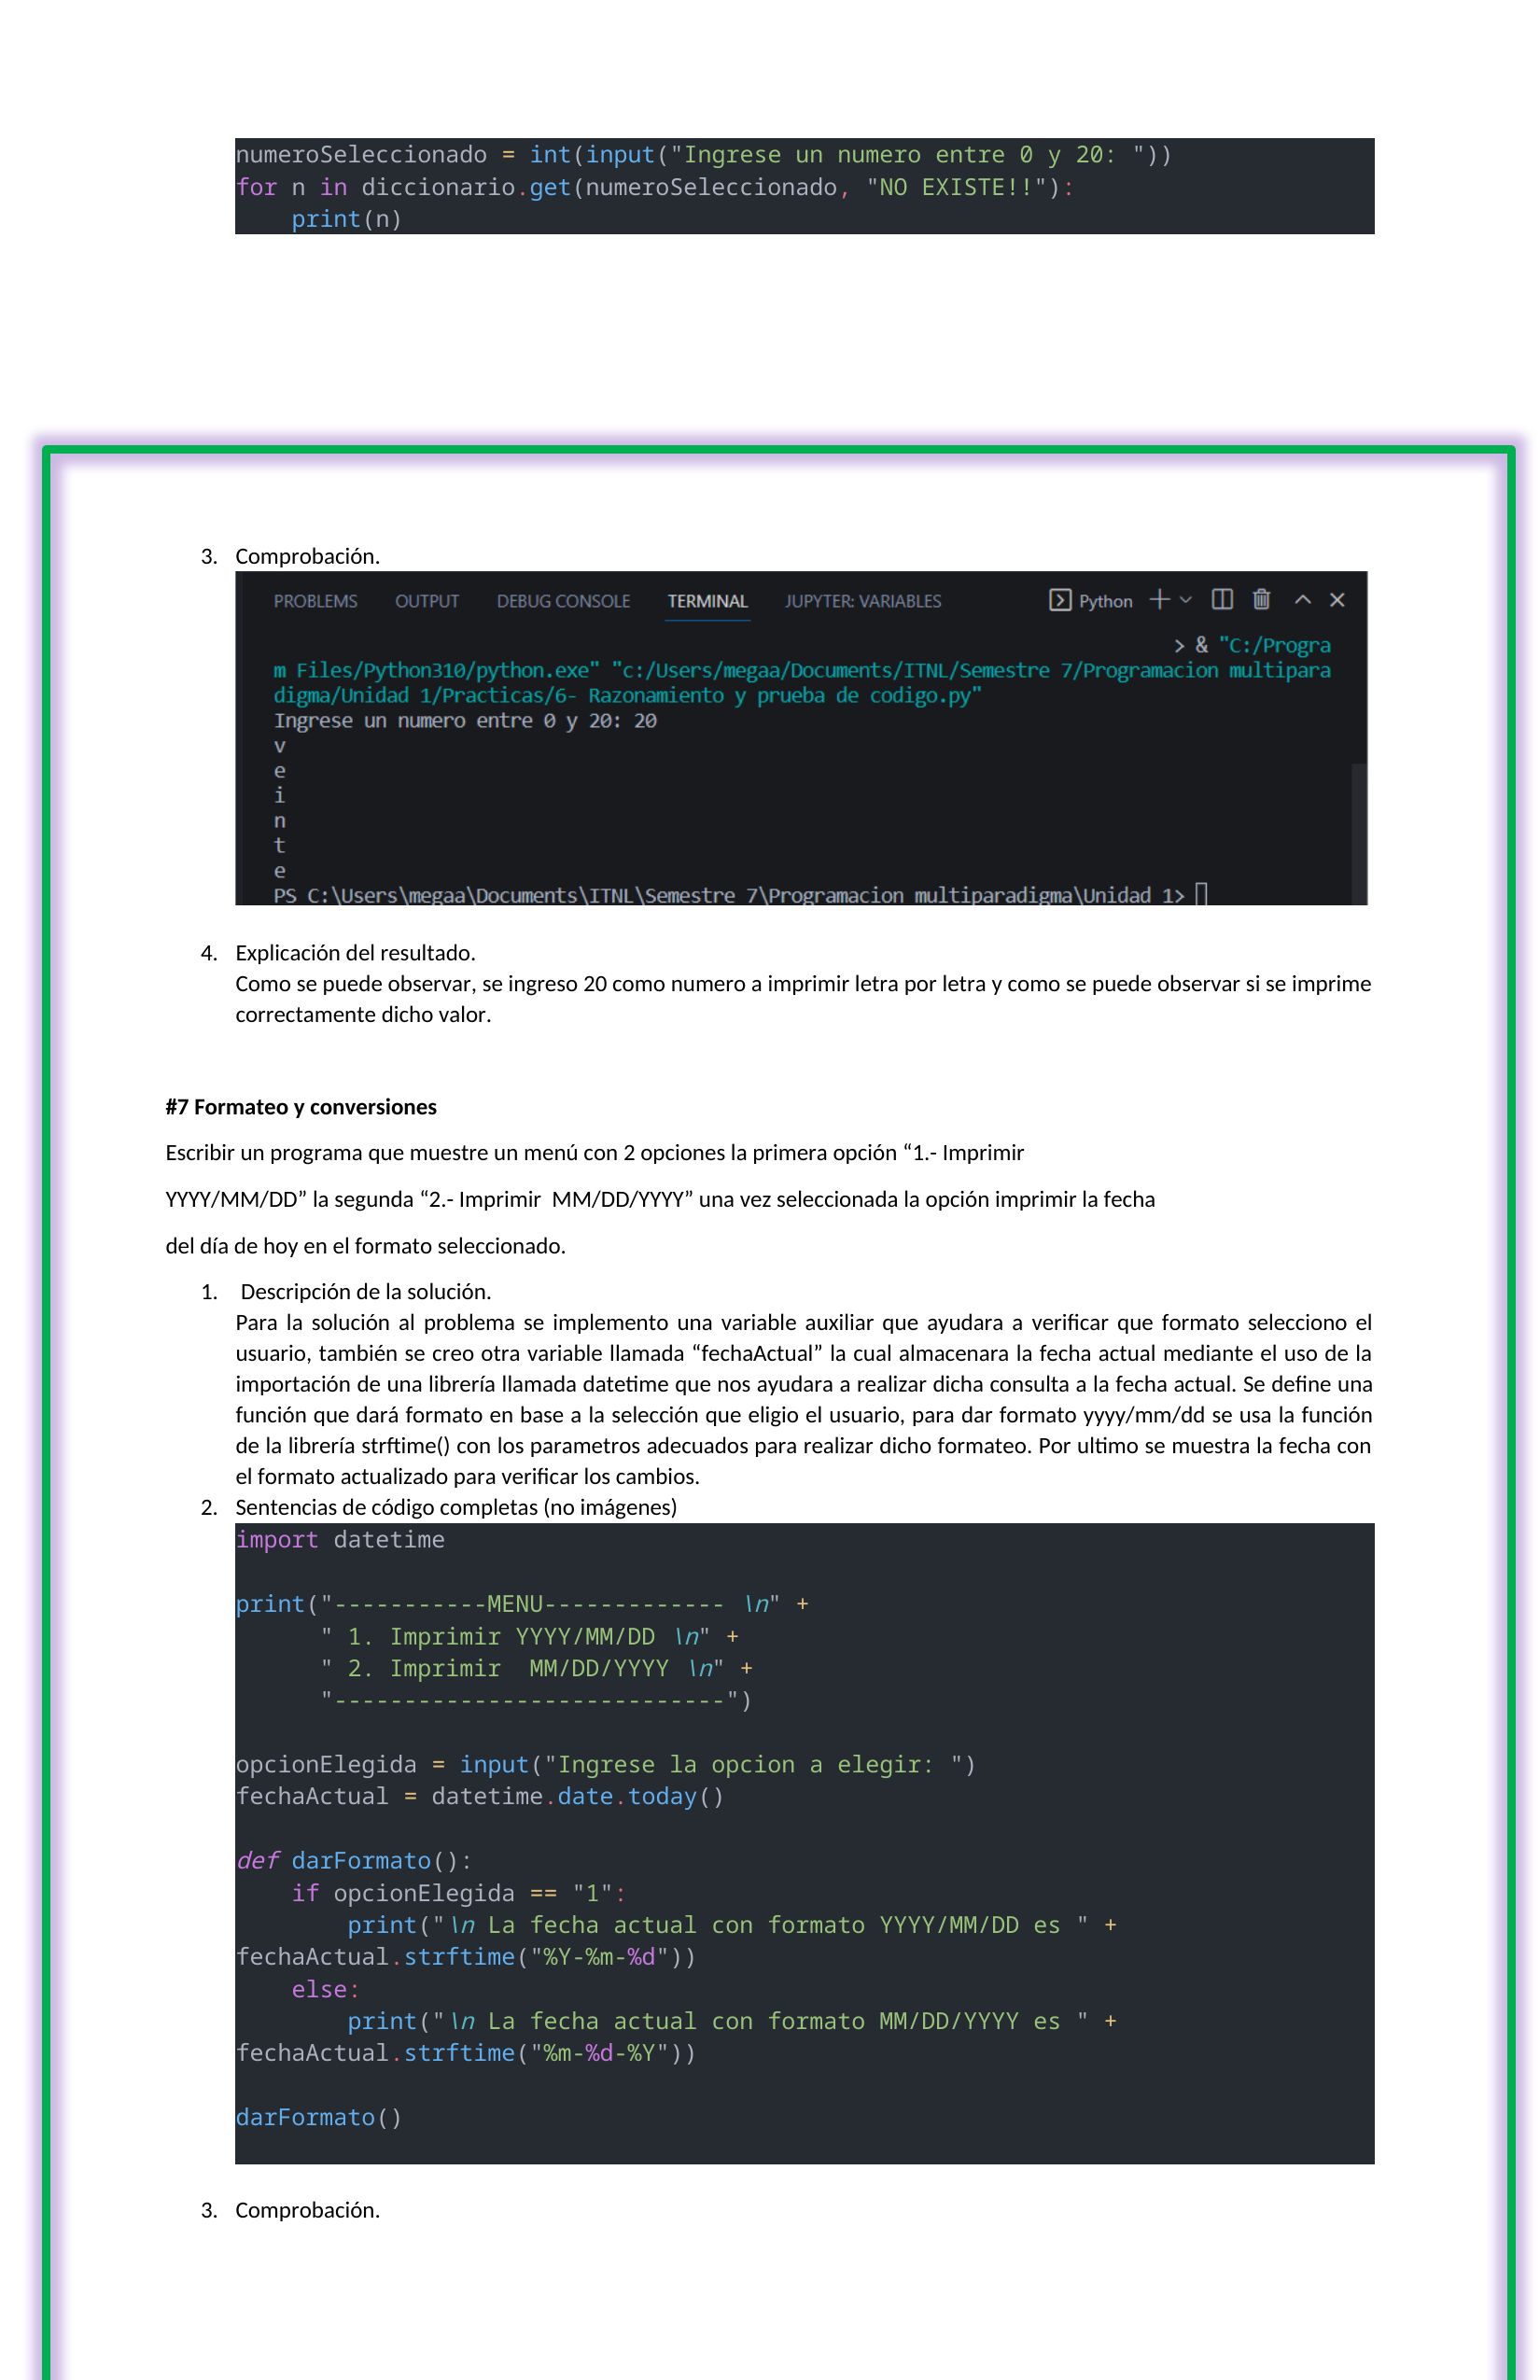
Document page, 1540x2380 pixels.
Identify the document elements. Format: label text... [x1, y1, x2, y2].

picture [235, 571, 1368, 905]
list " 1. Imprimir YYYY/MM/DD \n" + [235, 1619, 1375, 1651]
list print("\n La fecha actual con formato MM/DD/YYYY es " + fechaActual.strftime("%m-%d-%Y")) [235, 2004, 1375, 2068]
text del día de hoy en el formato seleccionado. [165, 1231, 1375, 1259]
list print("-----------MENU------------- \n" + [235, 1588, 1375, 1619]
text YYYY/MM/DD” la segunda “2.- Imprimir MM/DD/YYYY” una vez seleccionada la opción imprimir la fecha [165, 1184, 1375, 1213]
list for n in diccionario.get(numeroSeleccionado, "NO EXISTE!!"): [235, 170, 1375, 202]
list Como se puede observar, se ingreso 20 como numero a imprimir letra por letra y como se puede observar si se imprime correctamente dicho valor. [235, 969, 1375, 1028]
text #7 Formateo y conversiones [165, 1092, 1375, 1121]
list Sentencias de código completas (no imágenes) [201, 1492, 1375, 1520]
list Para la solución al problema se implemento una variable auxiliar que ayudara a verificar que formato selecciono el usuario, también se creo otra variable llamada “fechaActual” la cual almacenara la fecha actual mediante el uso de la importación de una librería llamada datetime que nos ayudara a realizar dicha consulta a la fecha actual. Se define una función que dará formato en base a la selección que eligio el usuario, para dar formato yyyy/mm/dd se usa la función de la librería strftime() con los parametros adecuados para realizar dicho formateo. Por ultimo se muestra la fecha con el formato actualizado para verificar los cambios. [235, 1308, 1375, 1490]
text Escribir un programa que muestre un menú con 2 opciones la primera opción “1.- Imprimir [165, 1139, 1375, 1167]
list " 2. Imprimir MM/DD/YYYY \n" + [235, 1651, 1375, 1684]
list import datetime [235, 1523, 1375, 1555]
list Explicación del resultado. [201, 938, 1375, 967]
list numeroSeleccionado = int(input("Ingrese un numero entre 0 y 20: ")) [235, 138, 1375, 170]
list fechaActual = datetime.date.today() [235, 1780, 1375, 1812]
list "----------------------------") [235, 1684, 1375, 1715]
list darFormato() [235, 2101, 1375, 2133]
list def darFormato(): [235, 1844, 1375, 1876]
list print(n) [235, 202, 1375, 234]
list Descripción de la solución. [201, 1277, 1375, 1306]
list print("\n La fecha actual con formato YYYY/MM/DD es " + fechaActual.strftime("%Y-%m-%d")) [235, 1908, 1375, 1972]
list Comprobación. [201, 541, 1375, 569]
list if opcionElegida == "1": [235, 1876, 1375, 1908]
list Comprobación. [201, 2195, 1375, 2224]
list opcionElegida = input("Ingrese la opcion a elegir: ") [235, 1747, 1375, 1780]
list else: [235, 1972, 1375, 2004]
